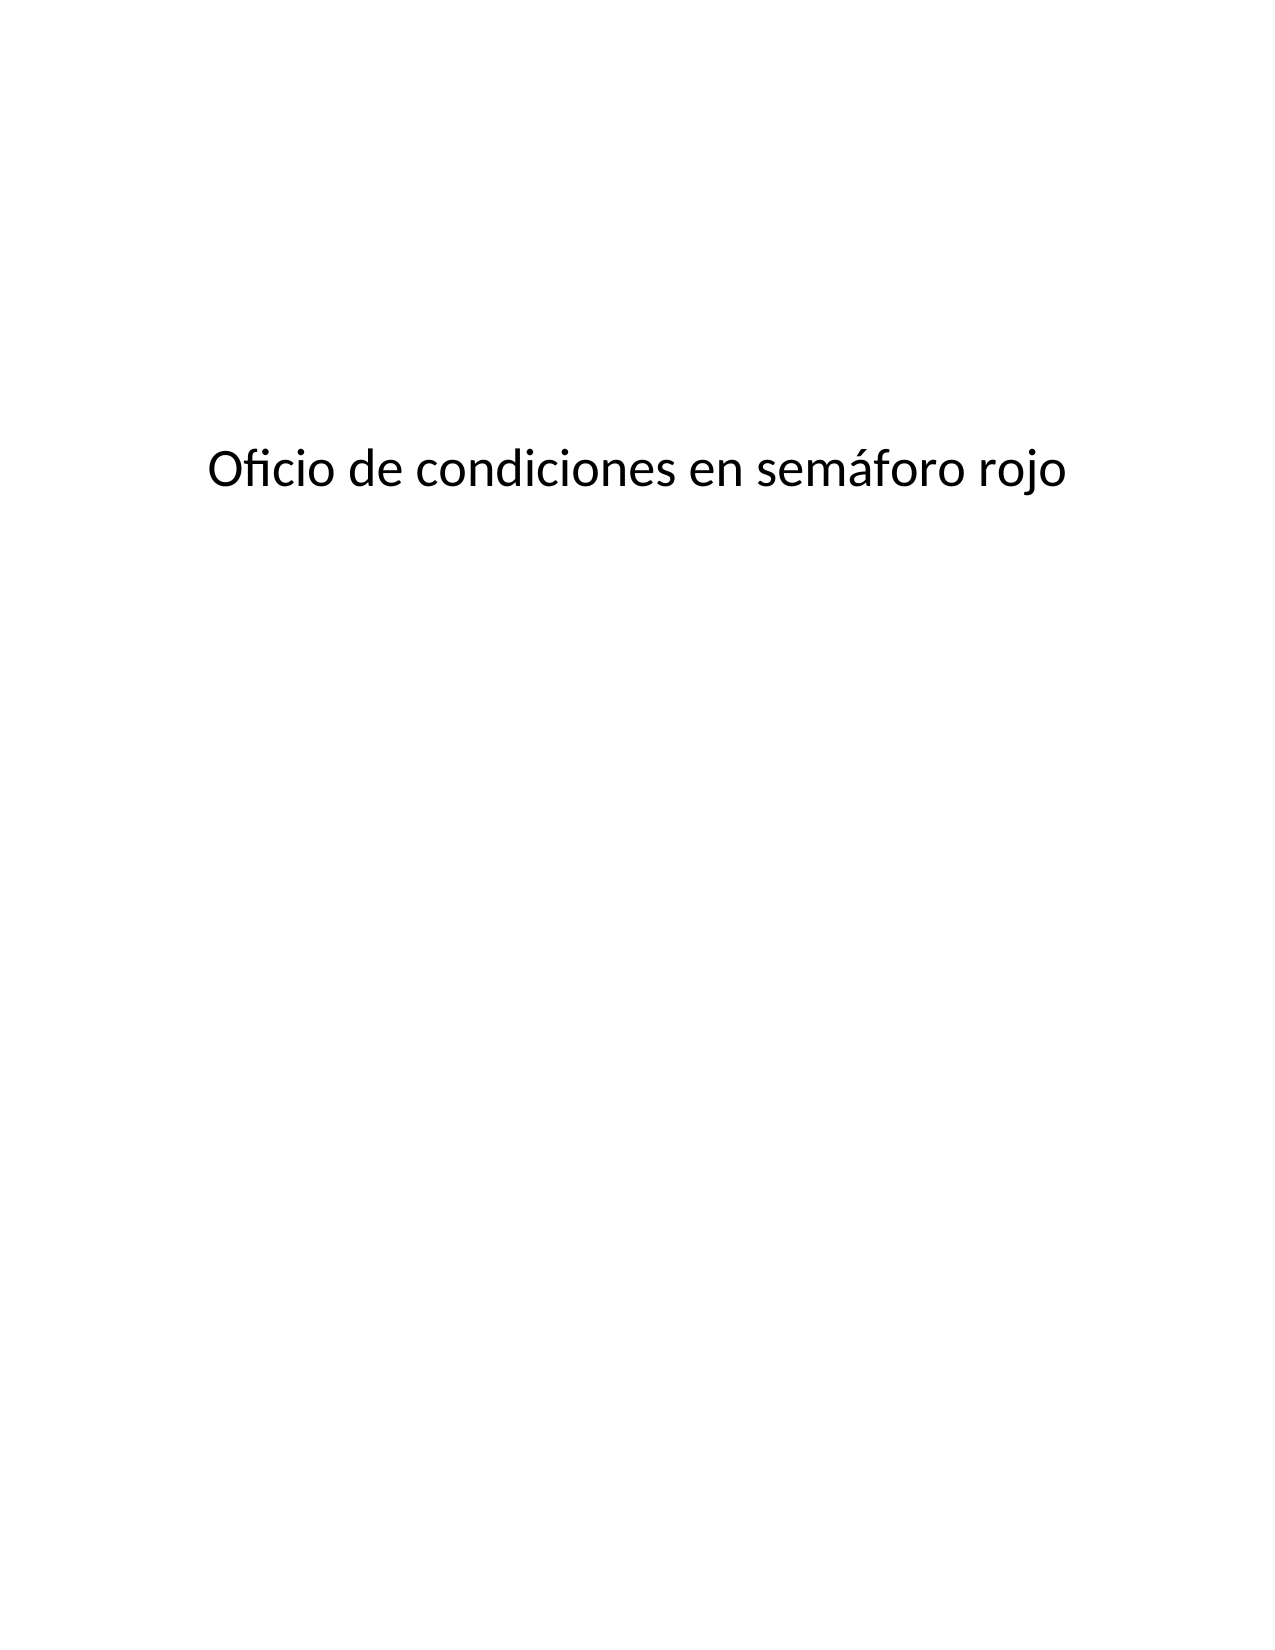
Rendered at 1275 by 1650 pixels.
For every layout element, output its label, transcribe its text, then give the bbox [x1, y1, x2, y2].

text Oficio de condiciones en semáforo rojo [177, 434, 1098, 500]
